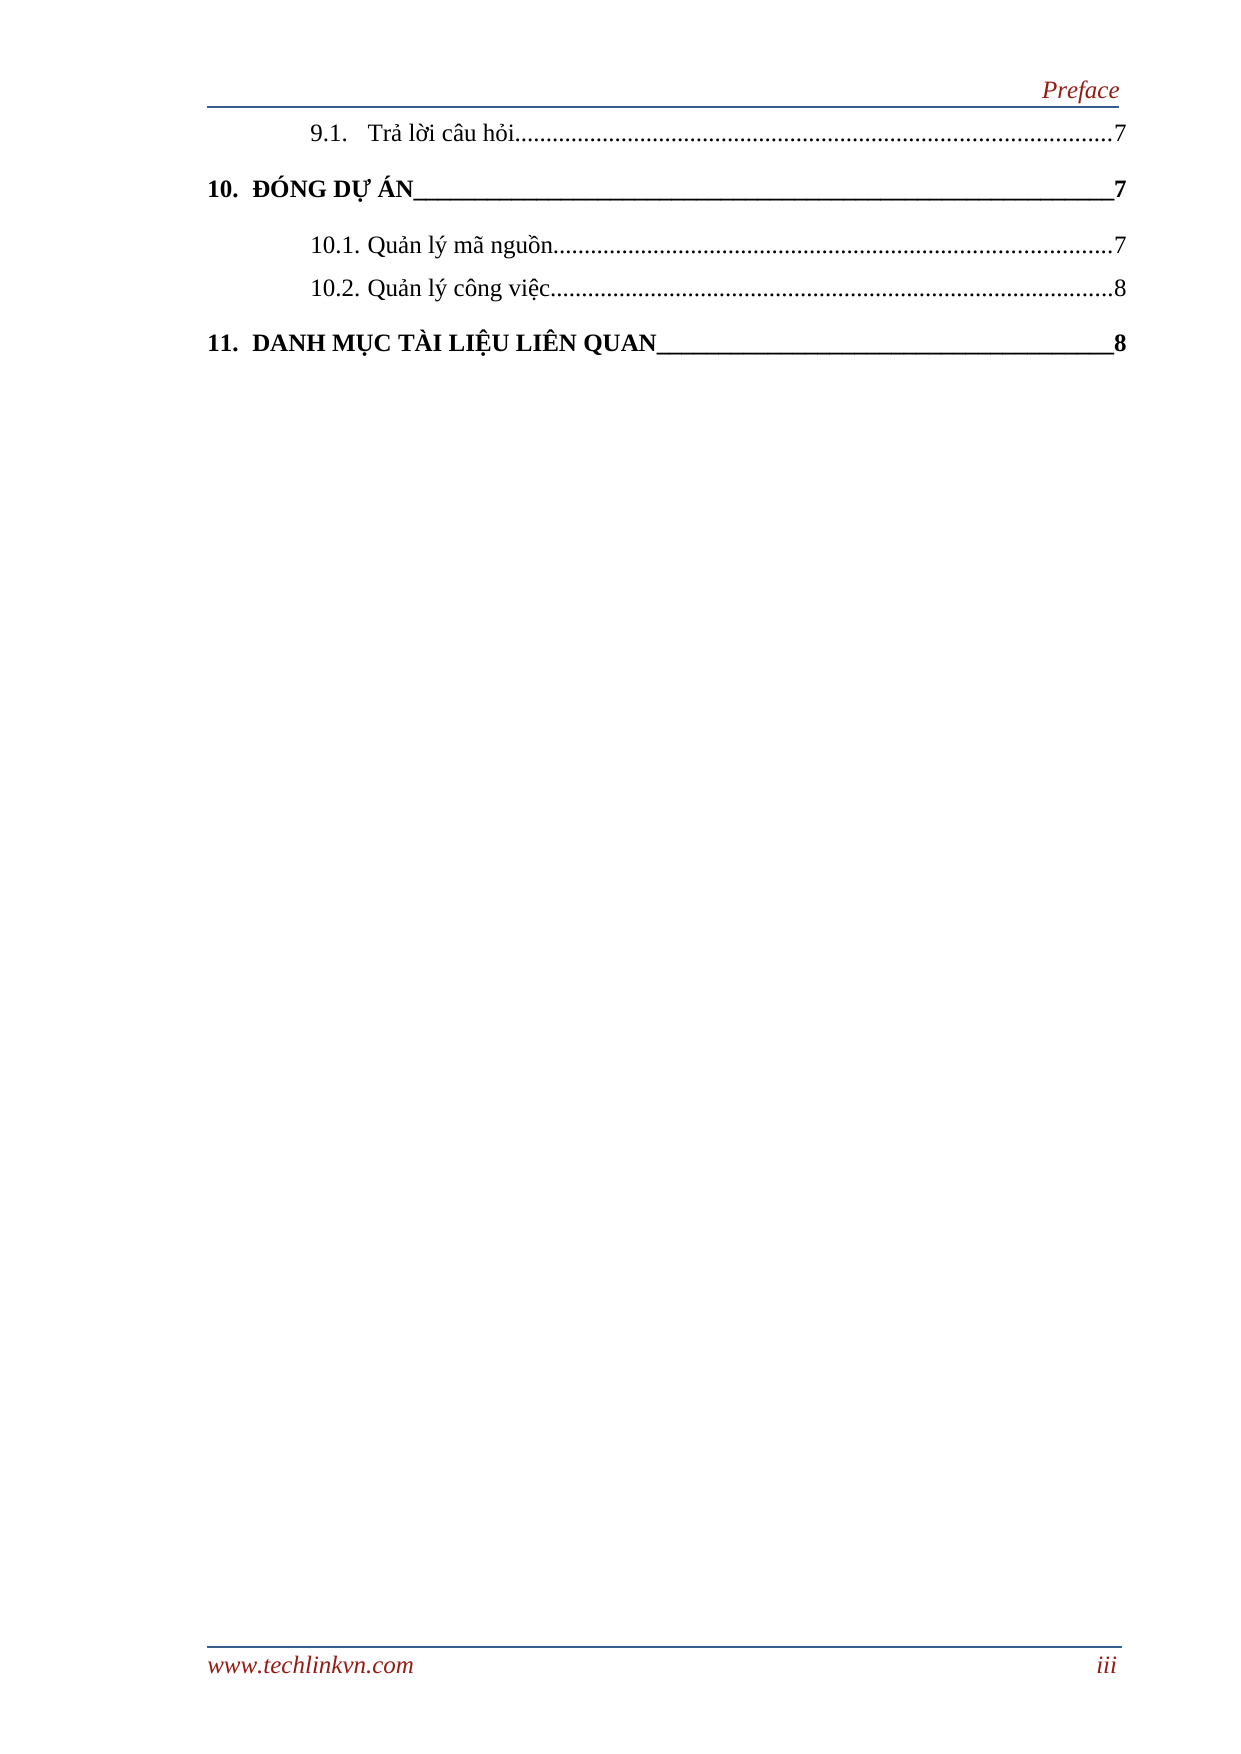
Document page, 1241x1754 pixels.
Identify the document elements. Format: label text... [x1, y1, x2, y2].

text 10. Đóng dự án 7 [207, 174, 1122, 203]
text 10.1. Quản lý mã nguồn 7 [310, 230, 1122, 258]
text 10.2. Quản lý công việc 8 [310, 273, 1122, 302]
text 9.1. Trả lời câu hỏi 7 [310, 118, 1122, 147]
text 11. Danh mục tài liệu liên quan 8 [207, 328, 1122, 357]
